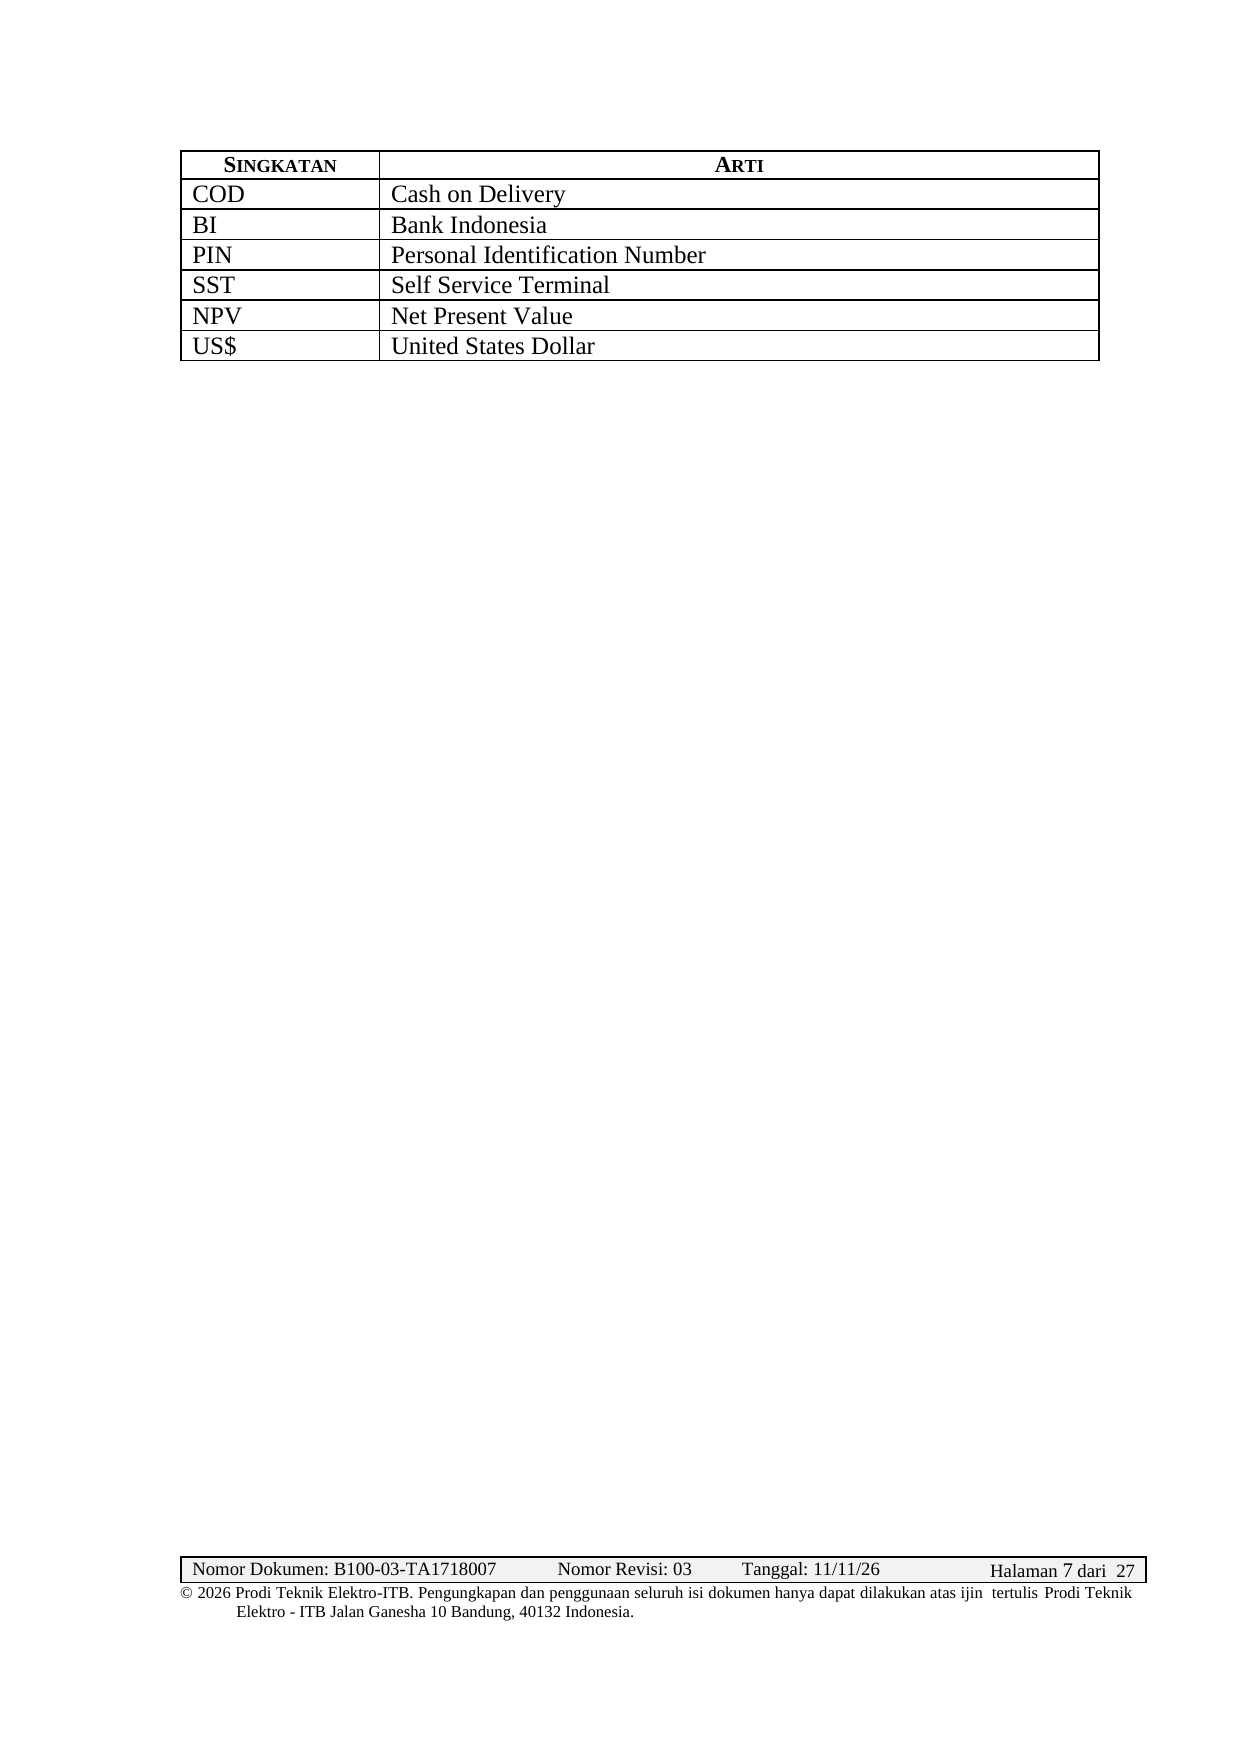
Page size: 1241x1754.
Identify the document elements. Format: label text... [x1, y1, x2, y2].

table_cell PIN [182, 240, 379, 269]
table_header Singkatan [182, 152, 379, 178]
table_cell US$ [182, 331, 379, 360]
table_cell Net Present Value [380, 301, 1098, 329]
table_cell Cash on Delivery [380, 180, 1098, 208]
table_cell COD [182, 180, 379, 208]
table_cell Bank Indonesia [380, 210, 1098, 238]
table_cell SST [182, 271, 379, 299]
table_cell NPV [182, 301, 379, 329]
table_cell BI [182, 210, 379, 238]
table_header Arti [380, 152, 1098, 178]
table_cell United States Dollar [380, 331, 1098, 360]
table_cell Personal Identification Number [380, 240, 1098, 269]
table_cell Self Service Terminal [380, 271, 1098, 299]
